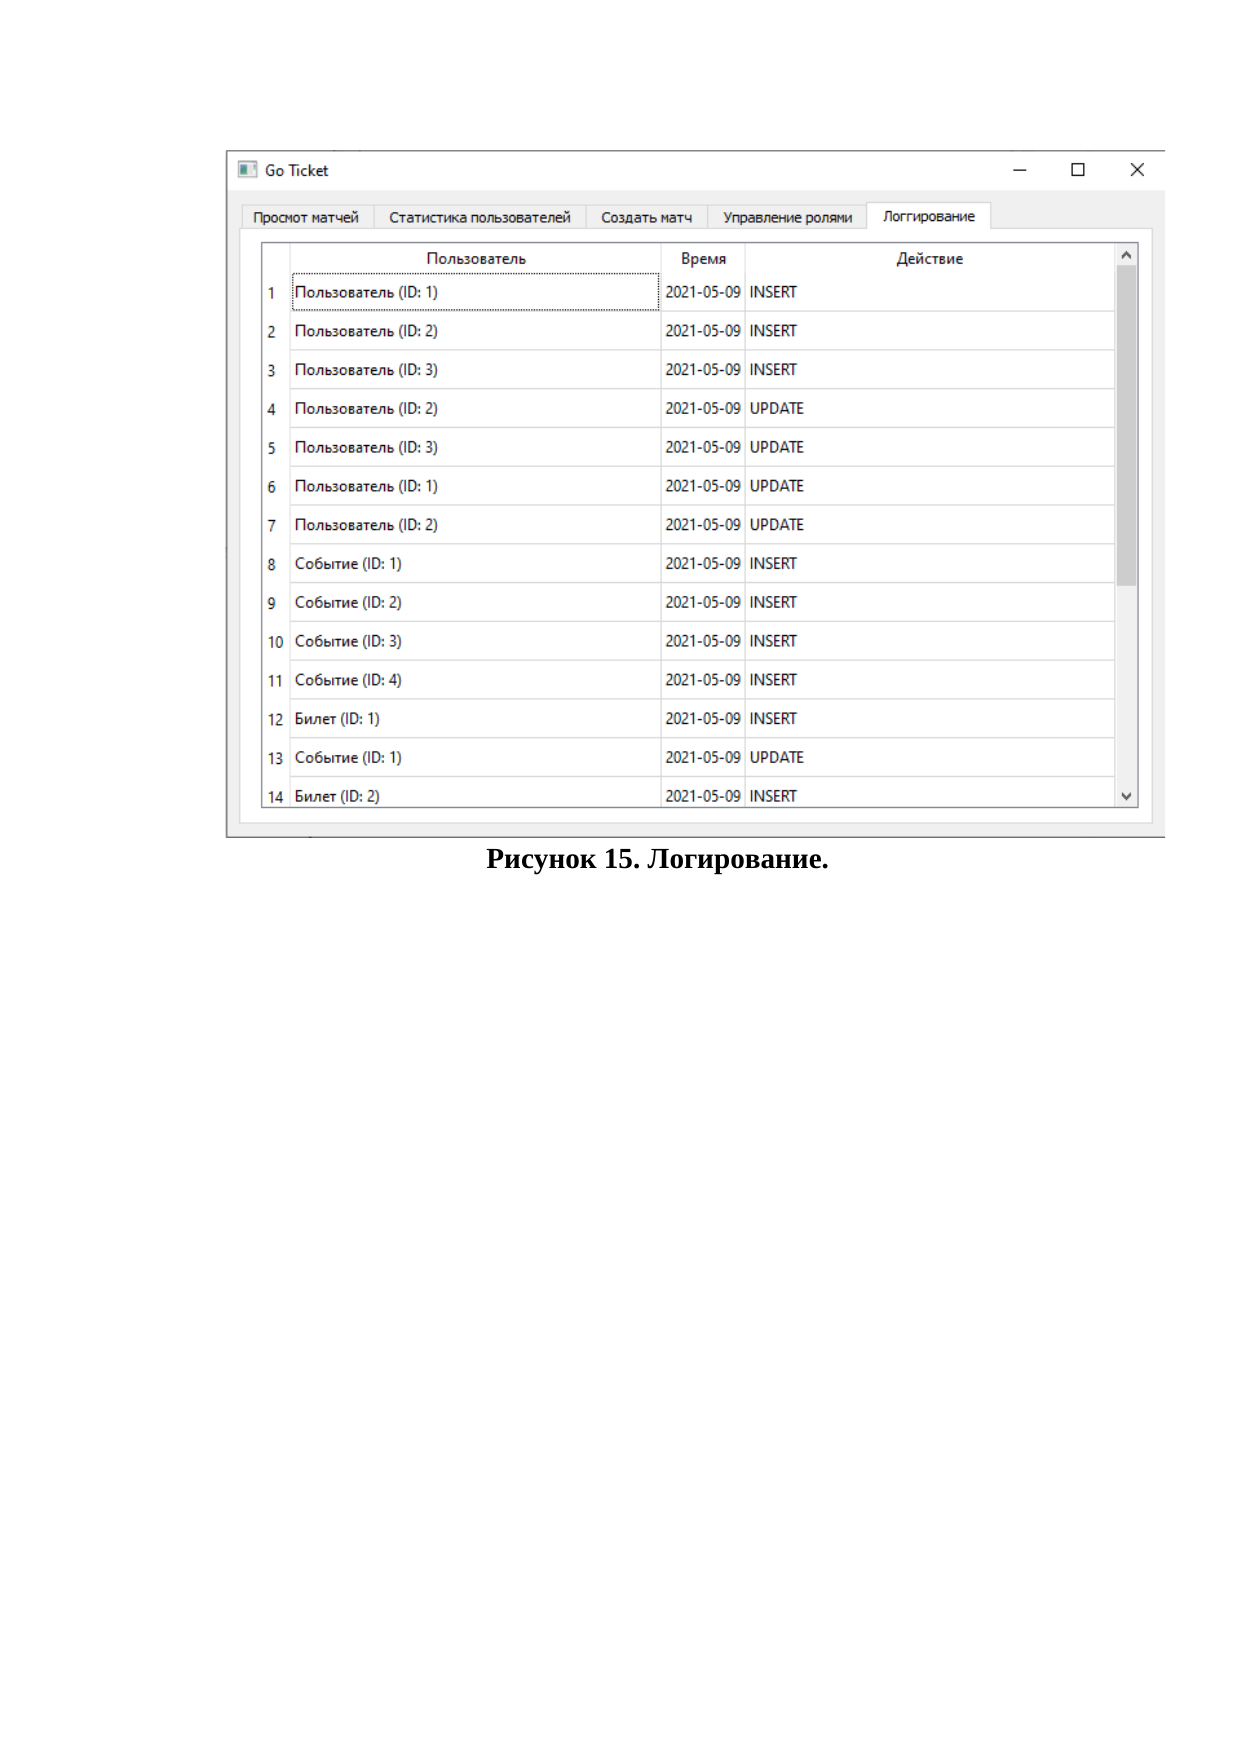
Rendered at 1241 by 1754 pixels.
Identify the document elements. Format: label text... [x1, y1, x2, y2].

text Рисунок 15. Логирование. [150, 841, 1090, 875]
picture [225, 150, 1166, 838]
